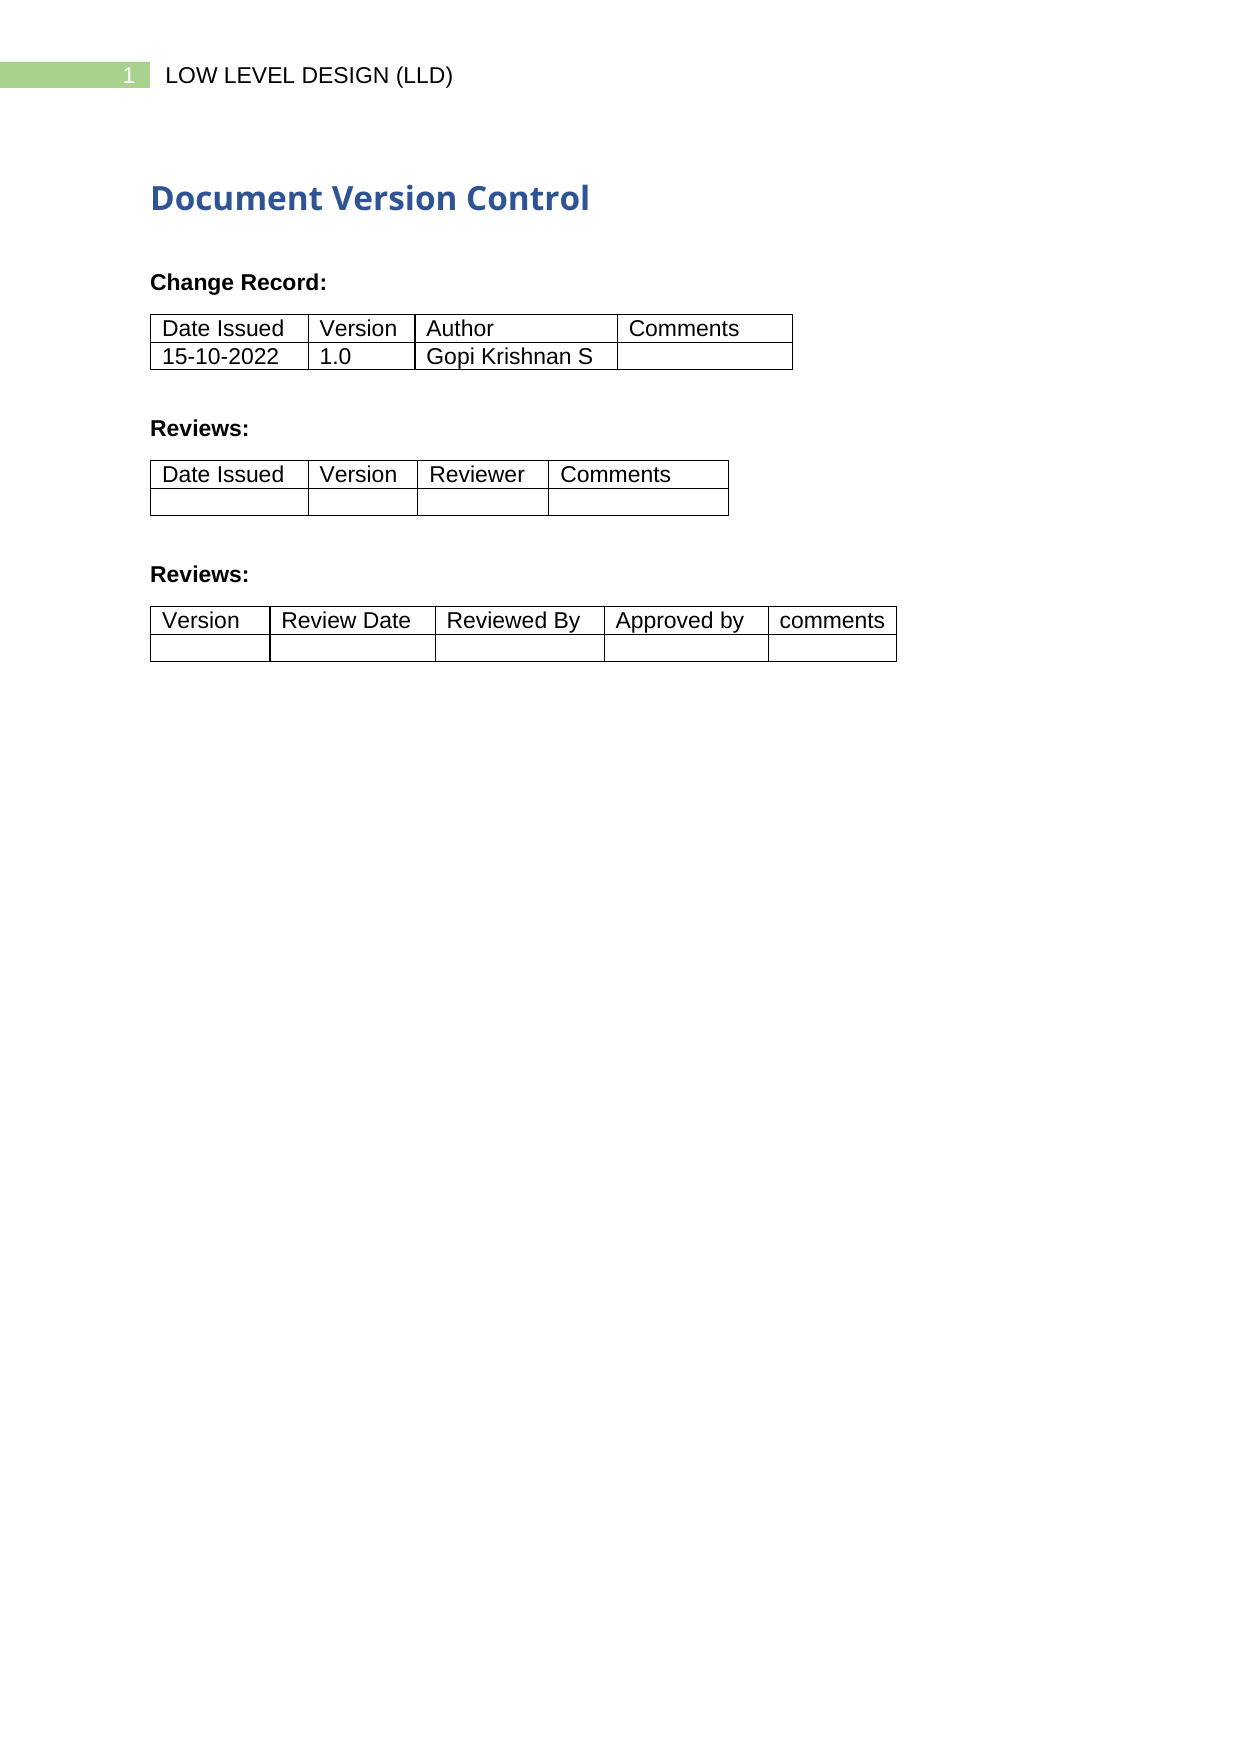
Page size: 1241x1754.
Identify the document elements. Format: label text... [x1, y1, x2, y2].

table_cell [549, 489, 728, 515]
table_header Reviewed By [436, 607, 604, 634]
text Reviews: [150, 561, 1090, 587]
table_cell 1.0 [309, 343, 414, 369]
text Reviews: [150, 415, 1090, 441]
table_header Version [151, 607, 269, 634]
table_header Author [416, 315, 617, 342]
table_header Reviewer [418, 461, 548, 488]
subtitle Document Version Control [150, 175, 1090, 220]
table_cell [769, 635, 896, 661]
table_header Comments [549, 461, 728, 488]
table_cell [309, 489, 417, 515]
table_header comments [769, 607, 896, 634]
table_cell [605, 635, 768, 661]
table_cell [271, 635, 435, 661]
table_header Date Issued [151, 315, 308, 342]
table_header Approved by [605, 607, 768, 634]
table_header Version [309, 315, 414, 342]
table_header Date Issued [151, 461, 308, 488]
table_header Version [309, 461, 417, 488]
text Change Record: [150, 269, 1090, 295]
table_cell [151, 489, 308, 515]
table_cell 15-10-2022 [151, 343, 308, 369]
table_cell [618, 343, 792, 369]
table_header Comments [618, 315, 792, 342]
table_cell [418, 489, 548, 515]
table_cell [151, 635, 269, 661]
table_header Review Date [271, 607, 435, 634]
table_cell [436, 635, 604, 661]
table_cell Gopi Krishnan S [416, 343, 617, 369]
